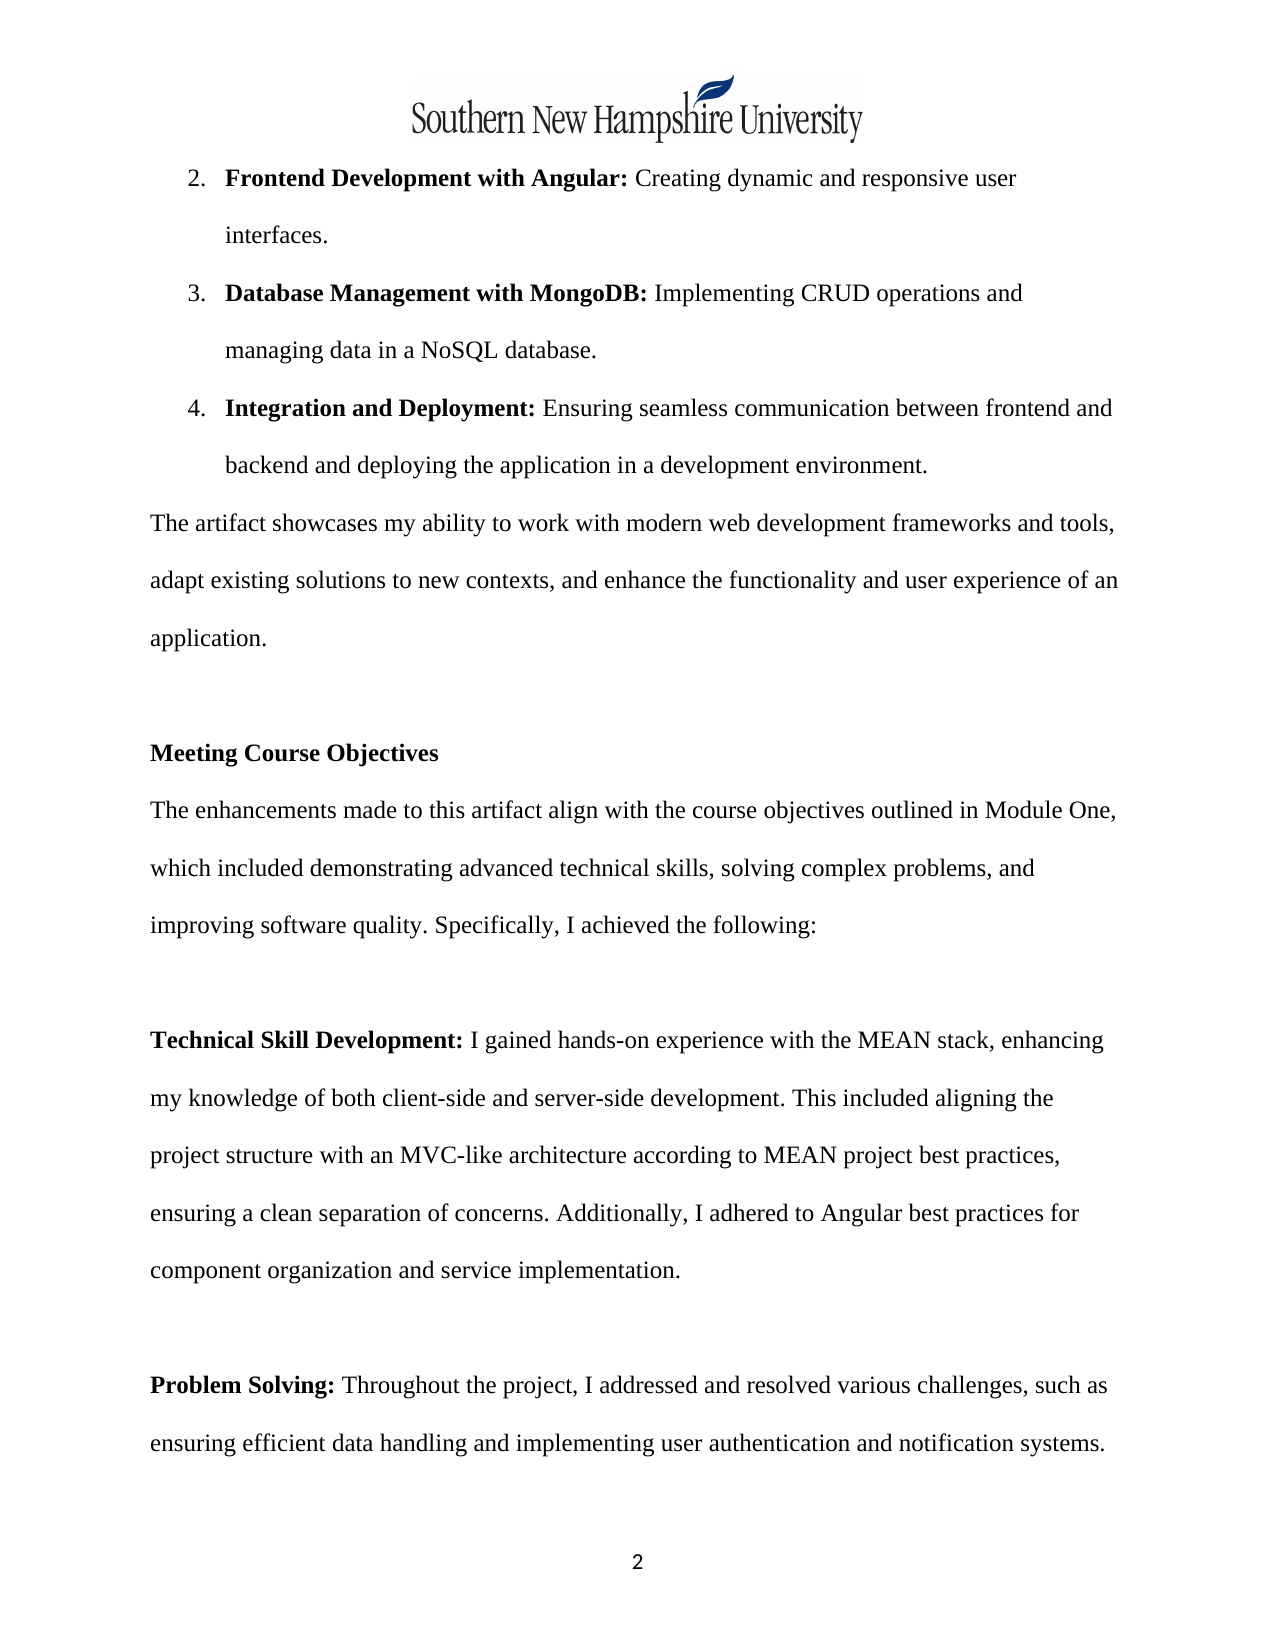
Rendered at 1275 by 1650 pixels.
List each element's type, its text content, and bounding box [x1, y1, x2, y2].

text The enhancements made to this artifact align with the course objectives outlined in Module One, which included demonstrating advanced technical skills, solving complex problems, and improving software quality. Specifically, I achieved the following: [150, 796, 1125, 939]
list Frontend Development with Angular: Creating dynamic and responsive user interfaces. [187, 163, 1125, 249]
text The artifact showcases my ability to work with modern web development frameworks and tools, adapt existing solutions to new contexts, and enhance the functionality and user experience of an application. [150, 508, 1125, 652]
text Meeting Course Objectives [150, 738, 1125, 767]
list Integration and Deployment: Ensuring seamless communication between frontend and backend and deploying the application in a development environment. [187, 393, 1125, 479]
text Technical Skill Development: I gained hands-on experience with the MEAN stack, enhancing my knowledge of both client-side and server-side development. This included aligning the project structure with an MVC-like architecture according to MEAN project best practices, ensuring a clean separation of concerns. Additionally, I adhered to Angular best practices for component organization and service implementation. [150, 1026, 1125, 1284]
list Database Management with MongoDB: Implementing CRUD operations and managing data in a NoSQL database. [187, 278, 1125, 364]
picture [412, 75, 863, 143]
